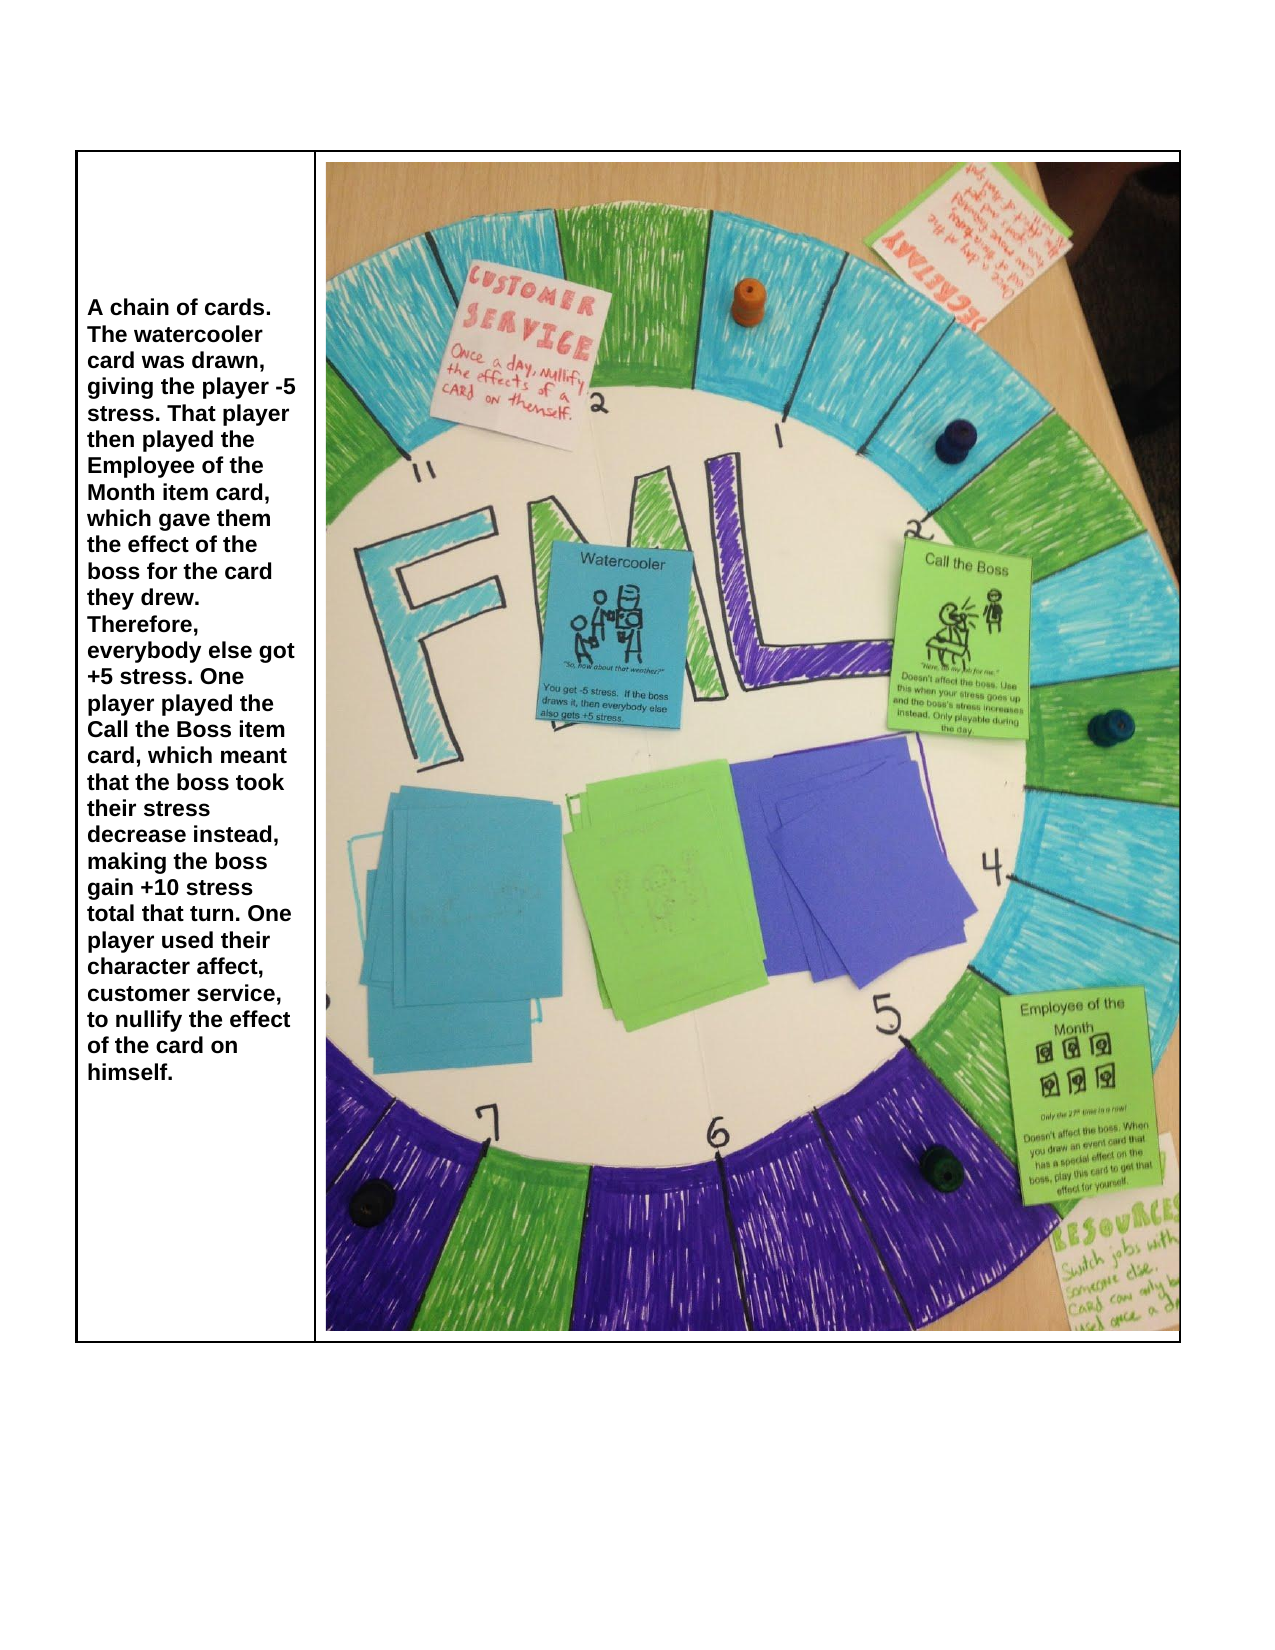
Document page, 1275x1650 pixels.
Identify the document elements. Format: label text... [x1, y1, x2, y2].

table_header A chain of cards. The watercooler card was drawn, giving the player -5 stress. That player then played the Employee of the Month item card, which gave them the effect of the boss for the card they drew. Therefore, everybody else got +5 stress. One player played the Call the Boss item card, which meant that the boss took their stress decrease instead, making the boss gain +10 stress total that turn. One player used their character affect, customer service, to nullify the effect of the card on himself. [78, 152, 314, 1341]
picture [325, 162, 1180, 1331]
table_header [316, 152, 1179, 1341]
